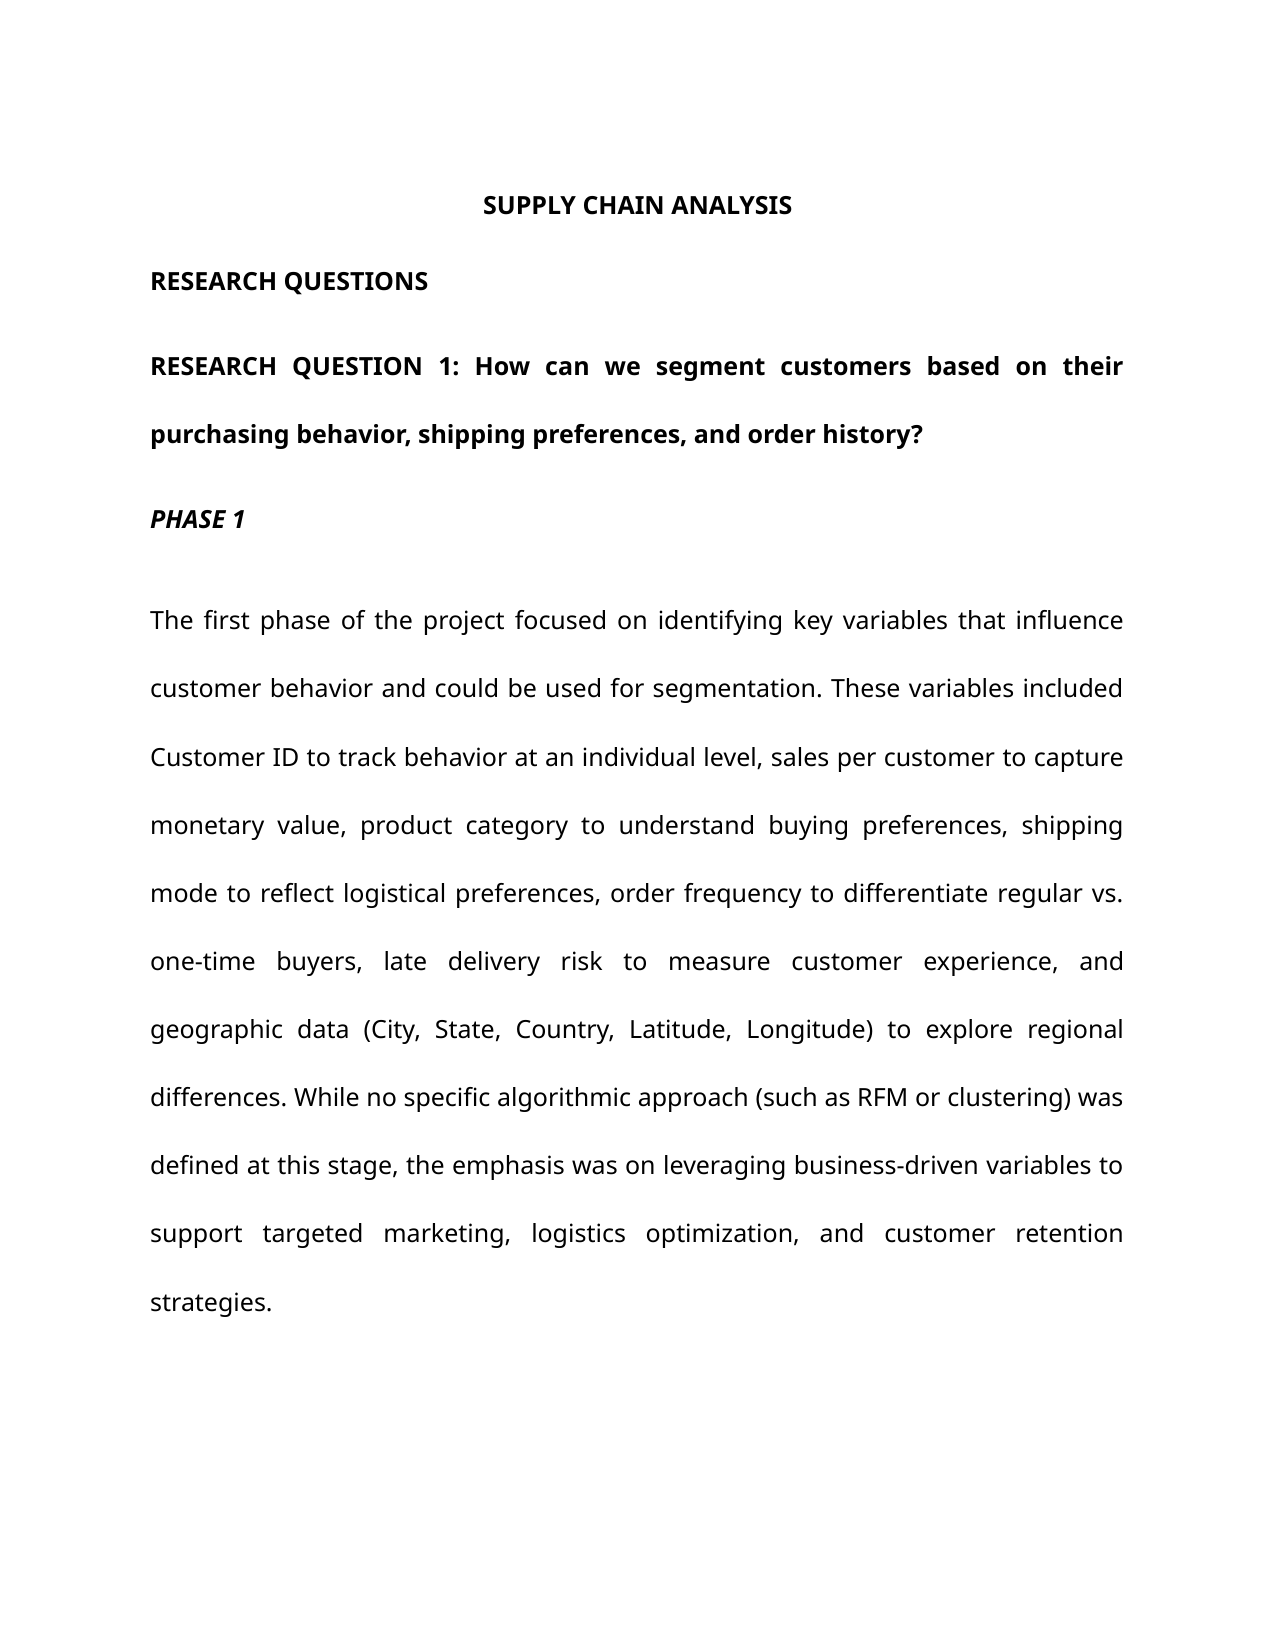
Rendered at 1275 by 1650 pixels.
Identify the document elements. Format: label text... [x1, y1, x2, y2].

subtitle SUPPLY CHAIN ANALYSIS [150, 187, 1125, 222]
text RESEARCH QUESTION 1: How can we segment customers based on their purchasing behavior, shipping preferences, and order history? [150, 349, 1125, 451]
text PHASE 1 [150, 502, 1125, 536]
subtitle The first phase of the project focused on identifying key variables that influence customer behavior and could be used for segmentation. These variables included Customer ID to track behavior at an individual level, sales per customer to capture monetary value, product category to understand buying preferences, shipping mode to reflect logistical preferences, order frequency to differentiate regular vs. one-time buyers, late delivery risk to measure customer experience, and geographic data (City, State, Country, Latitude, Longitude) to explore regional differences. While no specific algorithmic approach (such as RFM or clustering) was defined at this stage, the emphasis was on leveraging business-driven variables to support targeted marketing, logistics optimization, and customer retention strategies. [150, 603, 1125, 1318]
text RESEARCH QUESTIONS [150, 264, 1125, 298]
